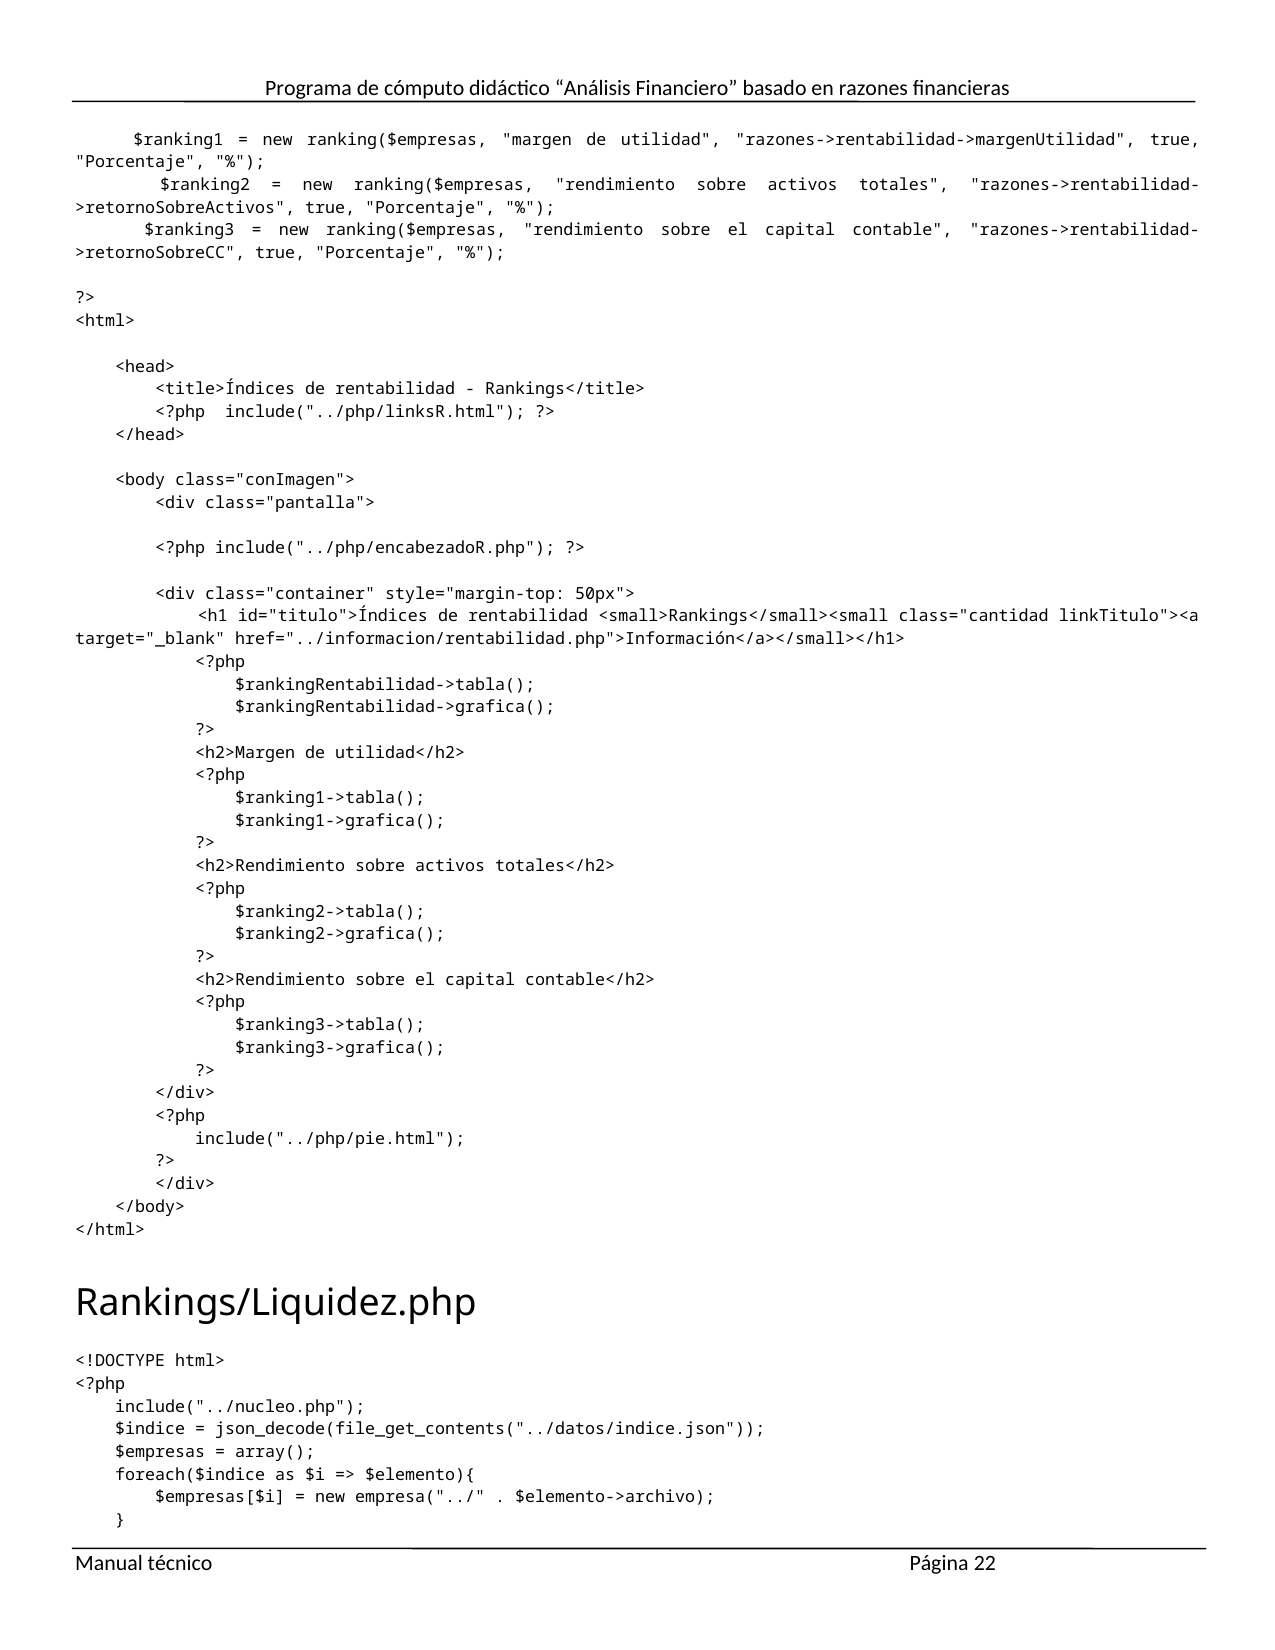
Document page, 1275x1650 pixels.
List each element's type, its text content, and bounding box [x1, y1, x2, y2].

text $rankingRentabilidad->tabla(); [75, 672, 1200, 695]
text $ranking3 = new ranking($empresas, "rendimiento sobre el capital contable", "razones->rentabilidad->retornoSobreCC", true, "Porcentaje", "%"); [75, 218, 1200, 263]
text </body> [75, 1194, 1200, 1217]
text include("../nucleo.php"); [75, 1394, 1200, 1417]
text <?php [75, 763, 1200, 786]
text $ranking2->grafica(); [75, 922, 1200, 944]
text <?php [75, 990, 1200, 1013]
text <head> [75, 354, 1200, 377]
text </div> [75, 1081, 1200, 1103]
text include("../php/pie.html"); [75, 1126, 1200, 1149]
text <?php include("../php/linksR.html"); ?> [75, 399, 1200, 422]
text </head> [75, 422, 1200, 445]
text <?php [75, 1371, 1200, 1394]
text <?php include("../php/encabezadoR.php"); ?> [75, 536, 1200, 558]
text <?php [75, 876, 1200, 899]
text <h2>Margen de utilidad</h2> [75, 740, 1200, 763]
text $ranking3->grafica(); [75, 1035, 1200, 1058]
text ?> [75, 1058, 1200, 1081]
text <body class="conImagen"> [75, 468, 1200, 490]
text ?> [75, 831, 1200, 854]
text $indice = json_decode(file_get_contents("../datos/indice.json")); [75, 1417, 1200, 1439]
text $empresas[$i] = new empresa("../" . $elemento->archivo); [75, 1485, 1200, 1508]
text $ranking3->tabla(); [75, 1013, 1200, 1035]
text $ranking2 = new ranking($empresas, "rendimiento sobre activos totales", "razones->rentabilidad->retornoSobreActivos", true, "Porcentaje", "%"); [75, 172, 1200, 218]
text ?> [75, 717, 1200, 740]
text <html> [75, 309, 1200, 331]
text <!DOCTYPE html> [75, 1349, 1200, 1371]
text $ranking1->grafica(); [75, 808, 1200, 831]
text foreach($indice as $i => $elemento){ [75, 1462, 1200, 1485]
text </html> [75, 1217, 1200, 1240]
text ?> [75, 286, 1200, 309]
text <?php [75, 1103, 1200, 1126]
text <h2>Rendimiento sobre activos totales</h2> [75, 854, 1200, 876]
text ?> [75, 1149, 1200, 1172]
text <div class="pantalla"> [75, 490, 1200, 513]
text } [75, 1508, 1200, 1530]
text <title>Índices de rentabilidad - Rankings</title> [75, 377, 1200, 399]
text <h1 id="titulo">Índices de rentabilidad <small>Rankings</small><small class="cantidad linkTitulo"><a target="_blank" href="../informacion/rentabilidad.php">Información</a></small></h1> [75, 604, 1200, 649]
text $ranking1->tabla(); [75, 786, 1200, 808]
text <div class="container" style="margin-top: 50px"> [75, 581, 1200, 604]
text </div> [75, 1172, 1200, 1194]
subtitle Rankings/Liquidez.php [75, 1275, 1200, 1326]
text $rankingRentabilidad->grafica(); [75, 695, 1200, 717]
text <?php [75, 649, 1200, 672]
text $ranking1 = new ranking($empresas, "margen de utilidad", "razones->rentabilidad->margenUtilidad", true, "Porcentaje", "%"); [75, 127, 1200, 172]
text ?> [75, 944, 1200, 967]
text $ranking2->tabla(); [75, 899, 1200, 922]
text <h2>Rendimiento sobre el capital contable</h2> [75, 967, 1200, 990]
text $empresas = array(); [75, 1439, 1200, 1462]
